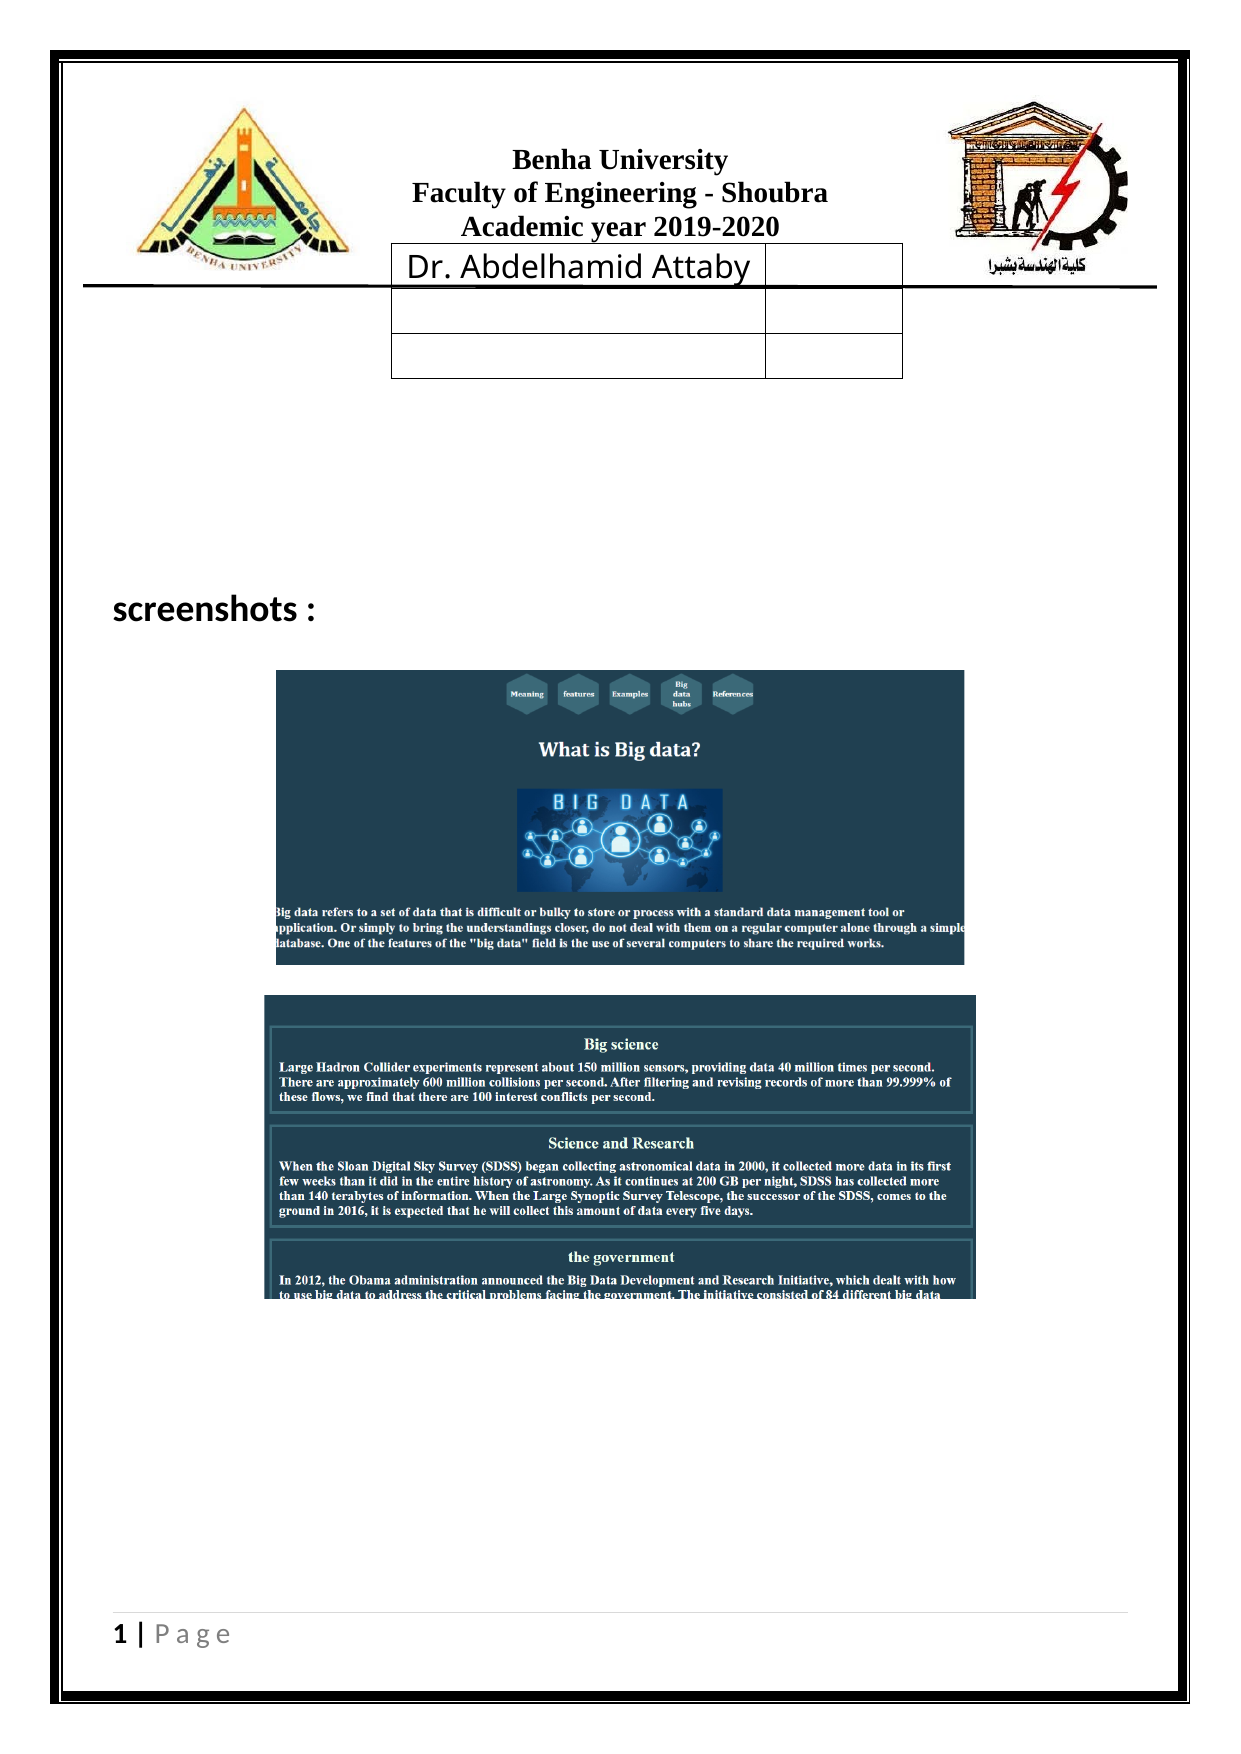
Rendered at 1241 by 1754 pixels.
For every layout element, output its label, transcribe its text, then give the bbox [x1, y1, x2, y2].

table_cell [392, 334, 765, 378]
table_cell [392, 289, 765, 333]
table_cell [766, 334, 902, 378]
text screenshots : [112, 584, 1128, 630]
table_cell [766, 244, 902, 288]
picture [921, 95, 1128, 285]
table_cell [766, 289, 902, 333]
picture [112, 77, 373, 271]
picture [264, 995, 976, 1299]
table_cell Dr. Abdelhamid Attaby [392, 244, 765, 288]
picture [276, 670, 965, 965]
